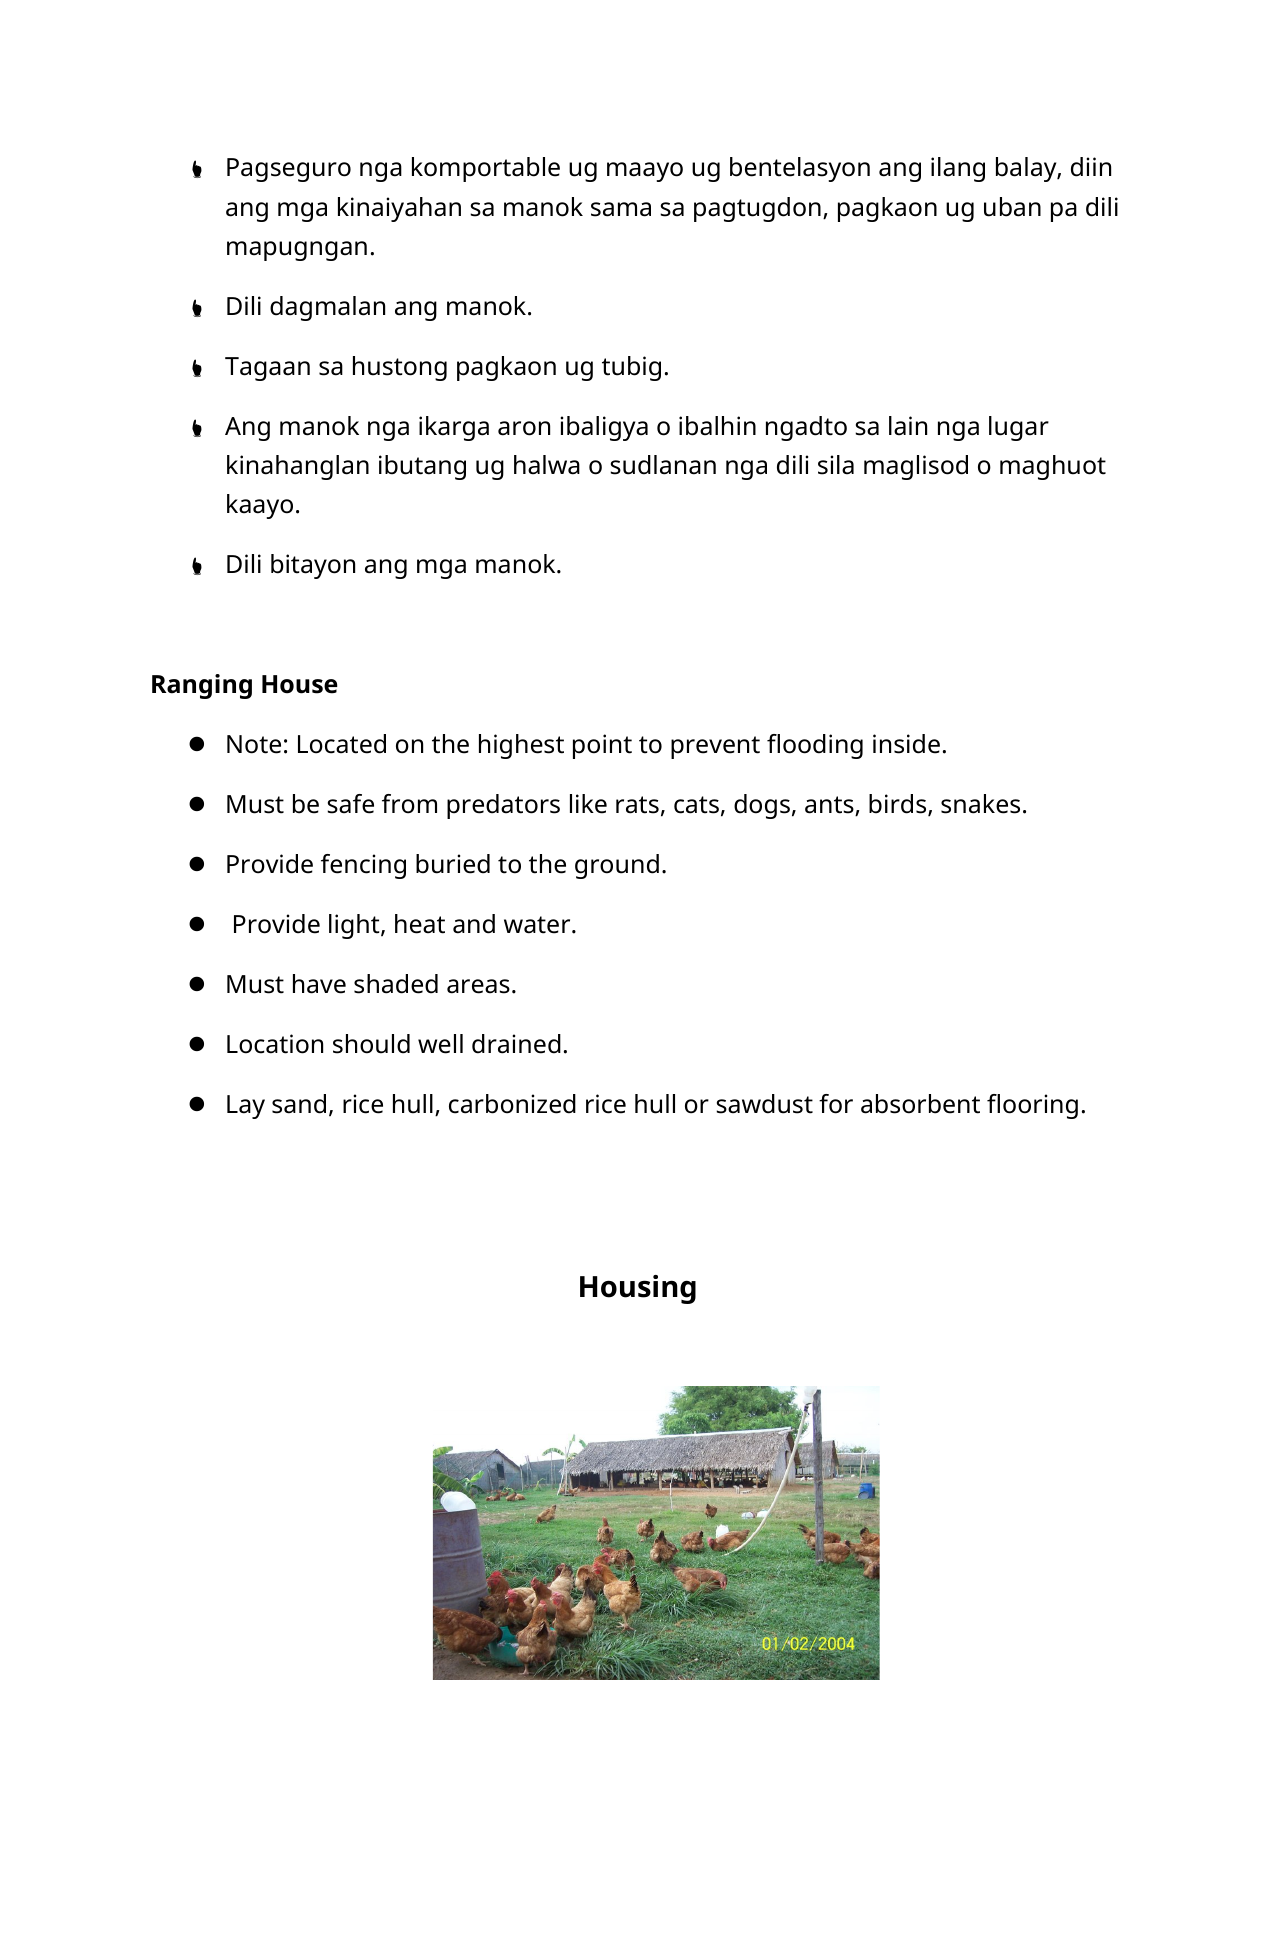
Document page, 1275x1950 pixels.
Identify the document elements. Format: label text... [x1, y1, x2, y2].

text Ranging House [150, 667, 1125, 701]
list Ang manok nga ikarga aron ibaligya o ibalhin ngadto sa lain nga lugar kinahanglan ibutang ug halwa o sudlanan nga dili sila maglisod o maghuot kaayo. [187, 408, 1125, 521]
list Location should well drained. [187, 1027, 1125, 1061]
list Pagseguro nga komportable ug maayo ug bentelasyon ang ilang balay, diin ang mga kinaiyahan sa manok sama sa pagtugdon, pagkaon ug uban pa dili mapugngan. [187, 150, 1125, 262]
list Note: Located on the highest point to prevent flooding inside. [187, 727, 1125, 761]
list Dili dagmalan ang manok. [187, 288, 1125, 322]
picture [432, 1386, 880, 1680]
list Must be safe from predators like rats, cats, dogs, ants, birds, snakes. [187, 787, 1125, 821]
list Dili bitayon ang mga manok. [187, 547, 1125, 581]
list Provide fencing buried to the ground. [187, 847, 1125, 881]
list Must have shaded areas. [187, 967, 1125, 1001]
list Tagaan sa hustong pagkaon ug tubig. [187, 348, 1125, 382]
list Provide light, heat and water. [187, 907, 1125, 941]
text Housing [150, 1267, 1125, 1306]
list Lay sand, rice hull, carbonized rice hull or sawdust for absorbent flooring. [187, 1087, 1125, 1121]
